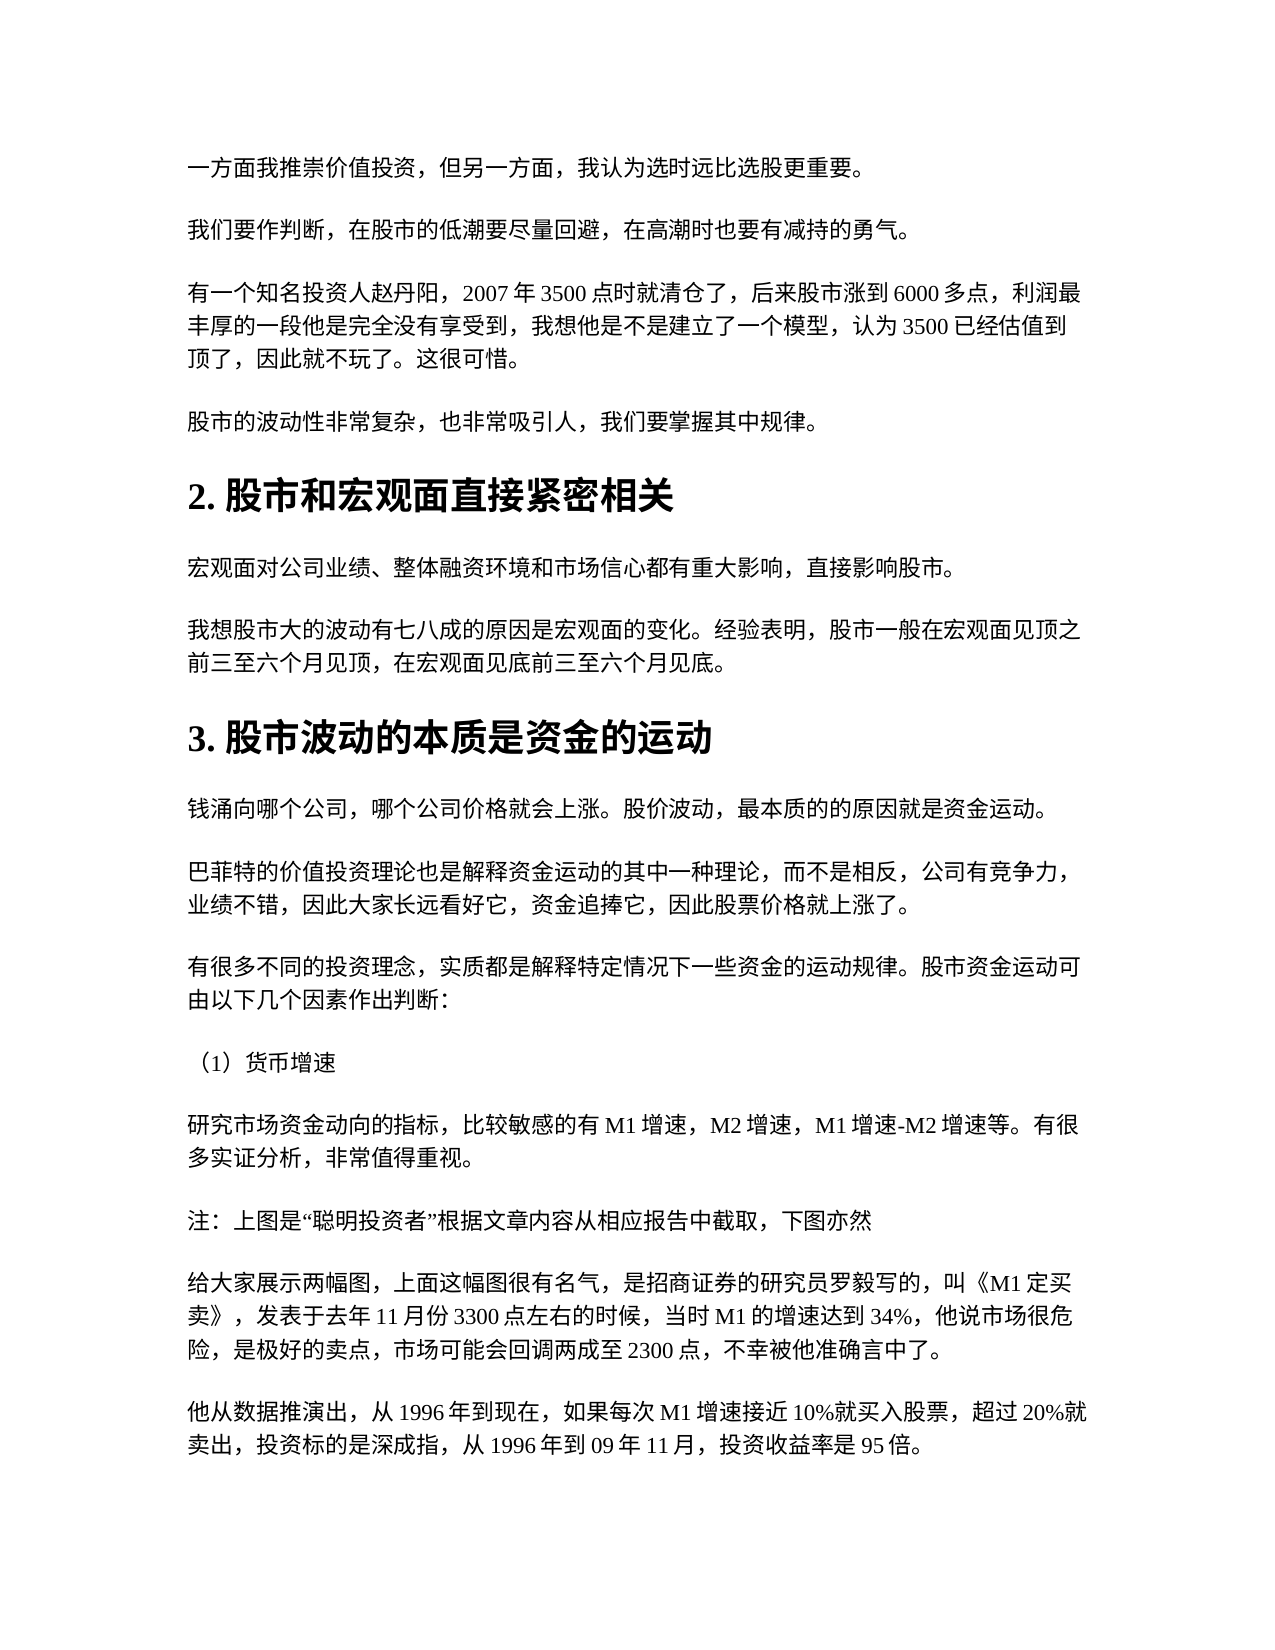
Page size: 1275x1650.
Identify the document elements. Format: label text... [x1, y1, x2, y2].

text 研究市场资金动向的指标，比较敏感的有M1增速，M2增速，M1增速-M2增速等。有很多实证分析，非常值得重视。 [187, 1107, 1087, 1173]
text 有一个知名投资人赵丹阳，2007年3500点时就清仓了，后来股市涨到6000多点，利润最丰厚的一段他是完全没有享受到，我想他是不是建立了一个模型，认为3500已经估值到顶了，因此就不玩了。这很可惜。 [187, 275, 1087, 374]
text 宏观面对公司业绩、整体融资环境和市场信心都有重大影响，直接影响股市。 [187, 549, 1087, 583]
text 巴菲特的价值投资理论也是解释资金运动的其中一种理论，而不是相反，公司有竞争力，业绩不错，因此大家长远看好它，资金追捧它，因此股票价格就上涨了。 [187, 853, 1087, 920]
text 股市的波动性非常复杂，也非常吸引人，我们要掌握其中规律。 [187, 404, 1087, 437]
text （1）货币增速 [187, 1044, 1087, 1078]
subtitle 3. 股市波动的本质是资金的运动 [187, 707, 1087, 762]
text 注：上图是“聪明投资者”根据文章内容从相应报告中截取，下图亦然 [187, 1203, 1087, 1236]
text 一方面我推崇价值投资，但另一方面，我认为选时远比选股更重要。 [187, 150, 1087, 183]
text 我们要作判断，在股市的低潮要尽量回避，在高潮时也要有减持的勇气。 [187, 212, 1087, 246]
text 给大家展示两幅图，上面这幅图很有名气，是招商证券的研究员罗毅写的，叫《M1定买卖》，发表于去年11月份3300点左右的时候，当时M1的增速达到34%，他说市场很危险，是极好的卖点，市场可能会回调两成至2300点，不幸被他准确言中了。 [187, 1265, 1087, 1365]
subtitle 2. 股市和宏观面直接紧密相关 [187, 466, 1087, 520]
text 他从数据推演出，从1996年到现在，如果每次M1增速接近10%就买入股票，超过20%就卖出，投资标的是深成指，从1996年到09年11月，投资收益率是95倍。 [187, 1394, 1087, 1460]
text 有很多不同的投资理念，实质都是解释特定情况下一些资金的运动规律。股市资金运动可由以下几个因素作出判断： [187, 949, 1087, 1015]
text 钱涌向哪个公司，哪个公司价格就会上涨。股价波动，最本质的的原因就是资金运动。 [187, 791, 1087, 824]
text 我想股市大的波动有七八成的原因是宏观面的变化。经验表明，股市一般在宏观面见顶之前三至六个月见顶，在宏观面见底前三至六个月见底。 [187, 612, 1087, 678]
